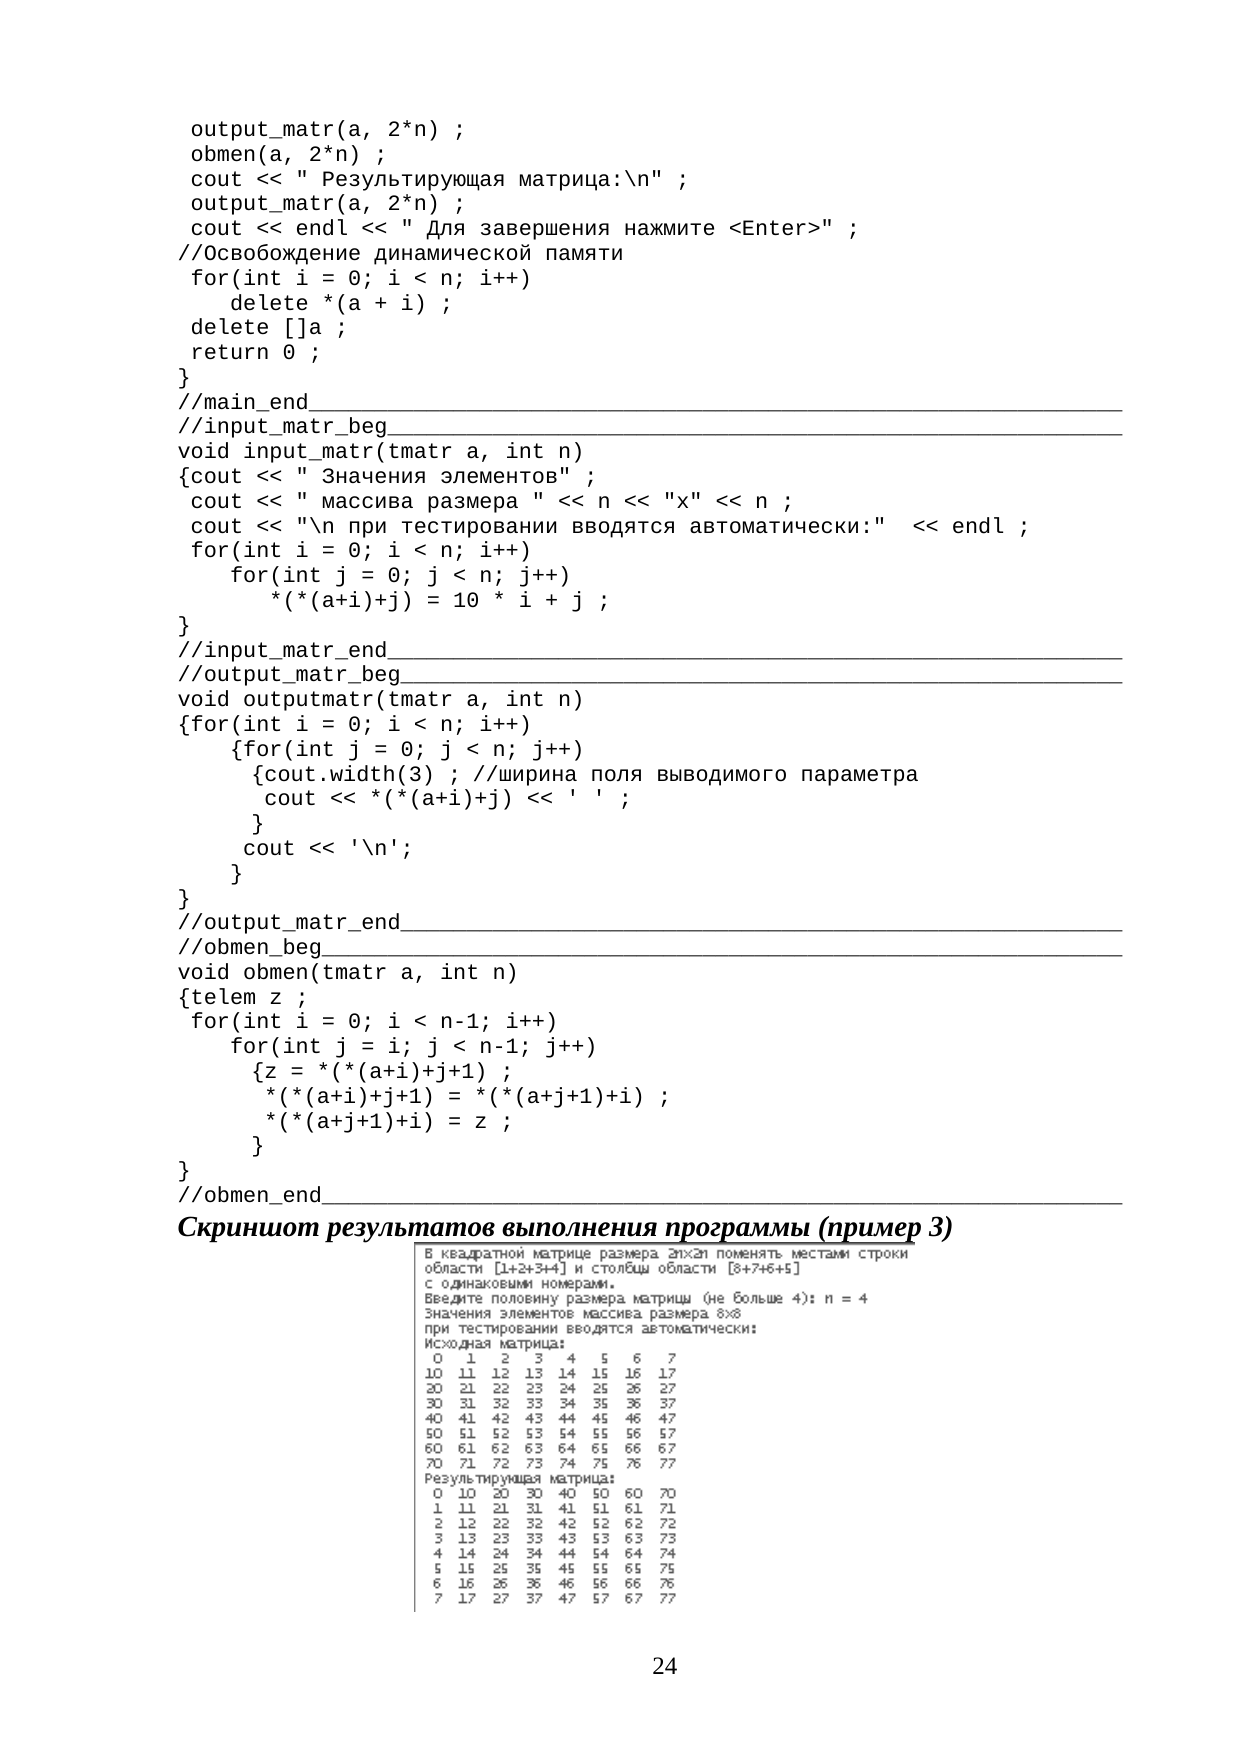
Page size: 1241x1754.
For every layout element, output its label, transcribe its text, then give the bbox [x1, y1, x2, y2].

text cout << endl << " Для завершения нажмите <Enter>" ; [177, 217, 1152, 242]
text void outputmatr(tmatr a, int n) [177, 688, 1152, 713]
text cout << *(*(a+i)+j) << ' ' ; [177, 787, 1152, 812]
text } [177, 1134, 1152, 1159]
text for(int j = i; j < n-1; j++) [177, 1035, 1152, 1060]
text {for(int i = 0; i < n; i++) [177, 713, 1152, 738]
picture [414, 1242, 915, 1612]
text *(*(a+j+1)+i) = z ; [177, 1110, 1152, 1134]
text output_matr(a, 2*n) ; [177, 192, 1152, 217]
text //output_matr_beg_______________________________________________________ [177, 663, 1152, 688]
text Скриншот результатов выполнения программы (пример 3) [177, 1209, 1152, 1242]
text {z = *(*(a+i)+j+1) ; [177, 1060, 1152, 1085]
text cout << "\n при тестировании вводятся автоматически:" << endl ; [177, 515, 1152, 539]
text //input_matr_end________________________________________________________ [177, 639, 1152, 663]
text *(*(a+i)+j) = 10 * i + j ; [177, 589, 1152, 614]
text {for(int j = 0; j < n; j++) [177, 738, 1152, 763]
text //output_matr_end_______________________________________________________ [177, 911, 1152, 936]
text cout << " Результирующая матрица:\n" ; [177, 168, 1152, 192]
text } [177, 862, 1152, 887]
text //Освобождение динамической памяти [177, 242, 1152, 267]
text obmen(a, 2*n) ; [177, 143, 1152, 168]
text //input_matr_beg________________________________________________________ [177, 416, 1152, 440]
text //obmen_beg_____________________________________________________________ [177, 936, 1152, 961]
text {cout.width(3) ; //ширина поля выводимого параметра [177, 763, 1152, 787]
text for(int i = 0; i < n-1; i++) [177, 1011, 1152, 1035]
text {telem z ; [177, 986, 1152, 1011]
text {cout << " Значения элементов" ; [177, 465, 1152, 490]
text cout << '\n'; [177, 837, 1152, 862]
text cout << " массива размера " << n << "x" << n ; [177, 490, 1152, 515]
text delete *(a + i) ; [177, 292, 1152, 316]
text } [177, 614, 1152, 639]
text for(int j = 0; j < n; j++) [177, 564, 1152, 589]
text output_matr(a, 2*n) ; [177, 118, 1152, 143]
text } [177, 366, 1152, 391]
text for(int i = 0; i < n; i++) [177, 539, 1152, 564]
text } [177, 1159, 1152, 1184]
text //obmen_end_____________________________________________________________ [177, 1184, 1152, 1209]
text } [177, 812, 1152, 837]
text void input_matr(tmatr a, int n) [177, 440, 1152, 465]
text delete []a ; [177, 316, 1152, 341]
text for(int i = 0; i < n; i++) [177, 267, 1152, 292]
text } [177, 887, 1152, 911]
text return 0 ; [177, 341, 1152, 366]
text void obmen(tmatr a, int n) [177, 961, 1152, 986]
text *(*(a+i)+j+1) = *(*(a+j+1)+i) ; [177, 1085, 1152, 1110]
text //main_end______________________________________________________________ [177, 391, 1152, 416]
